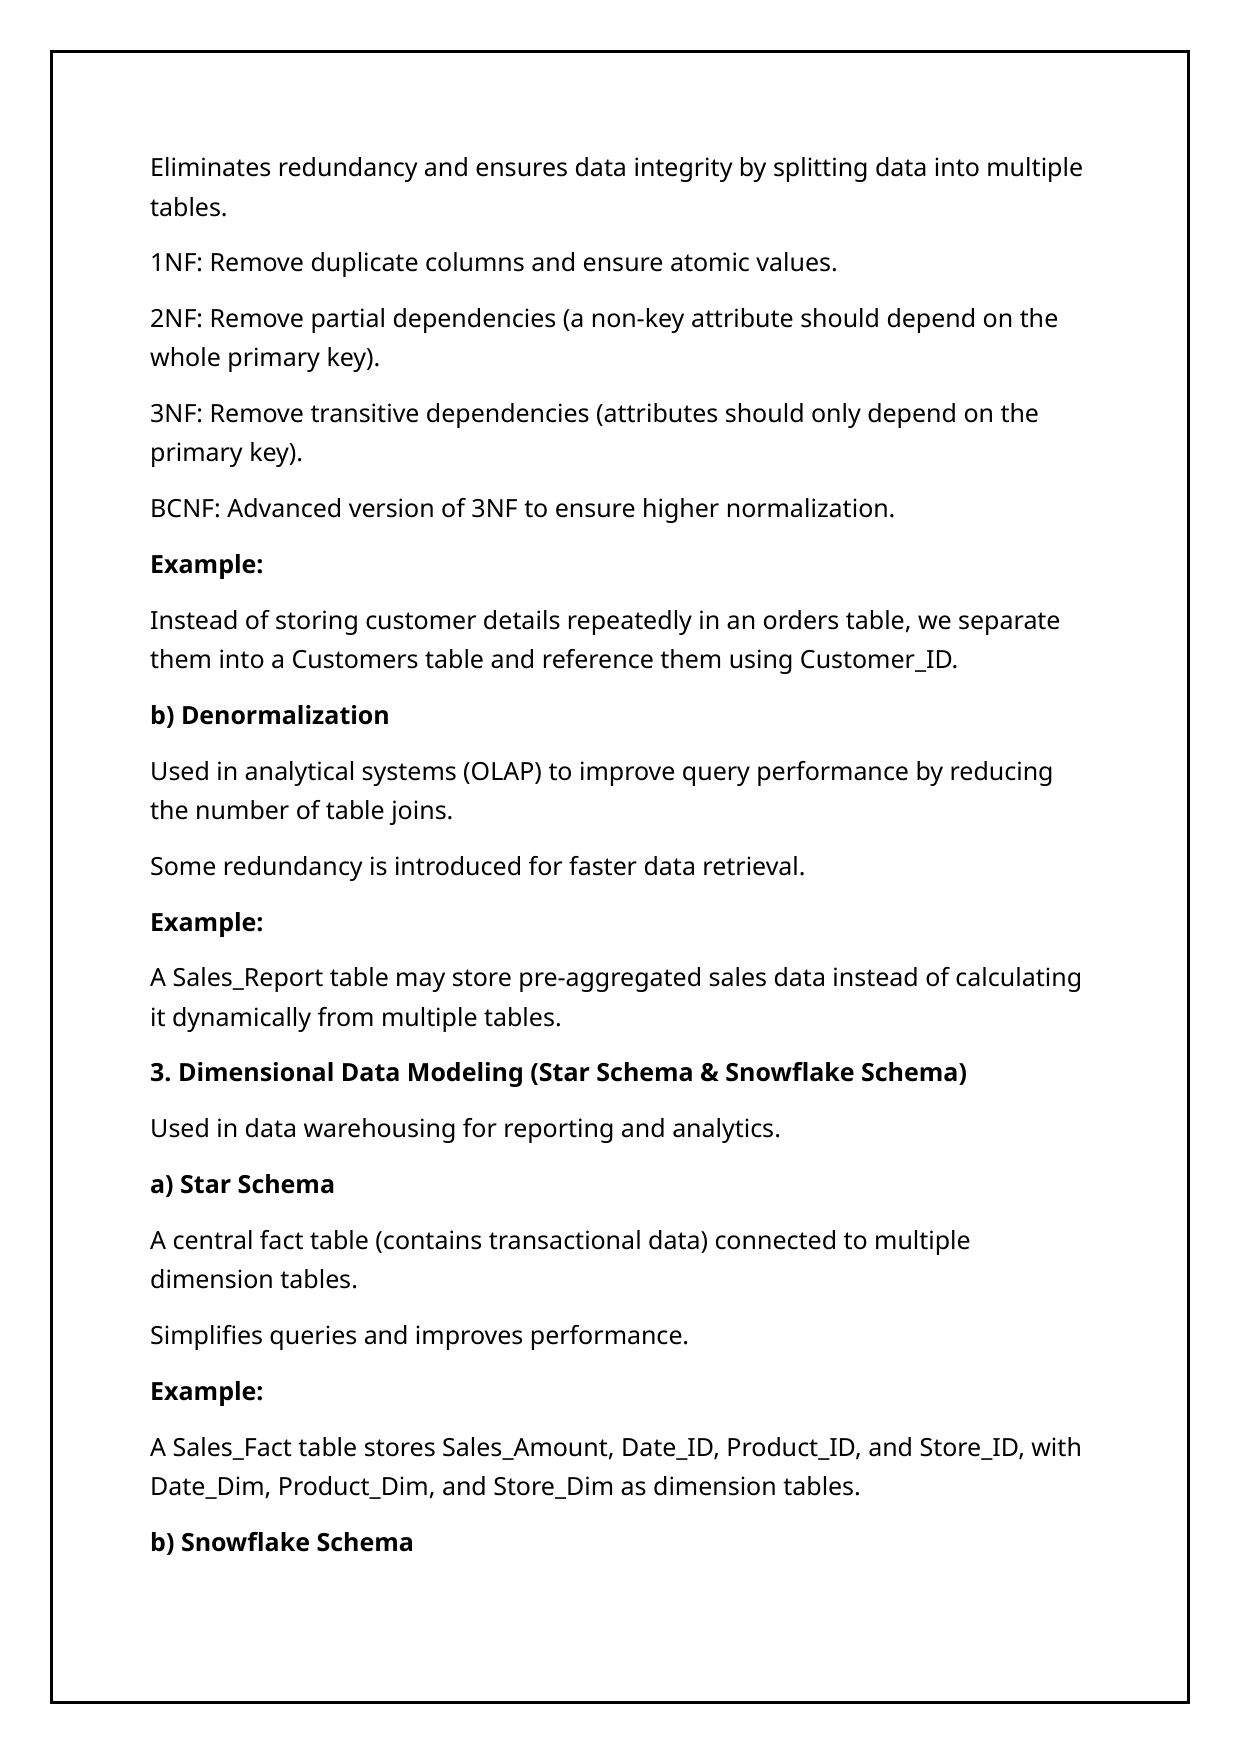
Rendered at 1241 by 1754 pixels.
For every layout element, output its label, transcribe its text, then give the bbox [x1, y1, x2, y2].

text Used in analytical systems (OLAP) to improve query performance by reducing the number of table joins. [150, 753, 1090, 827]
text Eliminates redundancy and ensures data integrity by splitting data into multiple tables. [150, 150, 1090, 223]
text Used in data warehousing for reporting and analytics. [150, 1111, 1090, 1145]
text BCNF: Advanced version of 3NF to ensure higher normalization. [150, 491, 1090, 525]
text Some redundancy is introduced for faster data retrieval. [150, 848, 1090, 882]
text b) Snowflake Schema [150, 1524, 1090, 1558]
text Example: [150, 904, 1090, 938]
text A central fact table (contains transactional data) connected to multiple dimension tables. [150, 1222, 1090, 1296]
text Example: [150, 1373, 1090, 1407]
text A Sales_Report table may store pre-aggregated sales data instead of calculating it dynamically from multiple tables. [150, 960, 1090, 1033]
text Example: [150, 547, 1090, 581]
text 3NF: Remove transitive dependencies (attributes should only depend on the primary key). [150, 396, 1090, 469]
text A Sales_Fact table stores Sales_Amount, Date_ID, Product_ID, and Store_ID, with Date_Dim, Product_Dim, and Store_Dim as dimension tables. [150, 1429, 1090, 1502]
text 1NF: Remove duplicate columns and ensure atomic values. [150, 245, 1090, 279]
text b) Denormalization [150, 697, 1090, 732]
text Simplifies queries and improves performance. [150, 1317, 1090, 1352]
text 3. Dimensional Data Modeling (Star Schema & Snowflake Schema) [150, 1055, 1090, 1089]
text a) Star Schema [150, 1167, 1090, 1201]
text 2NF: Remove partial dependencies (a non-key attribute should depend on the whole primary key). [150, 301, 1090, 374]
text Instead of storing customer details repeatedly in an orders table, we separate them into a Customers table and reference them using Customer_ID. [150, 602, 1090, 676]
